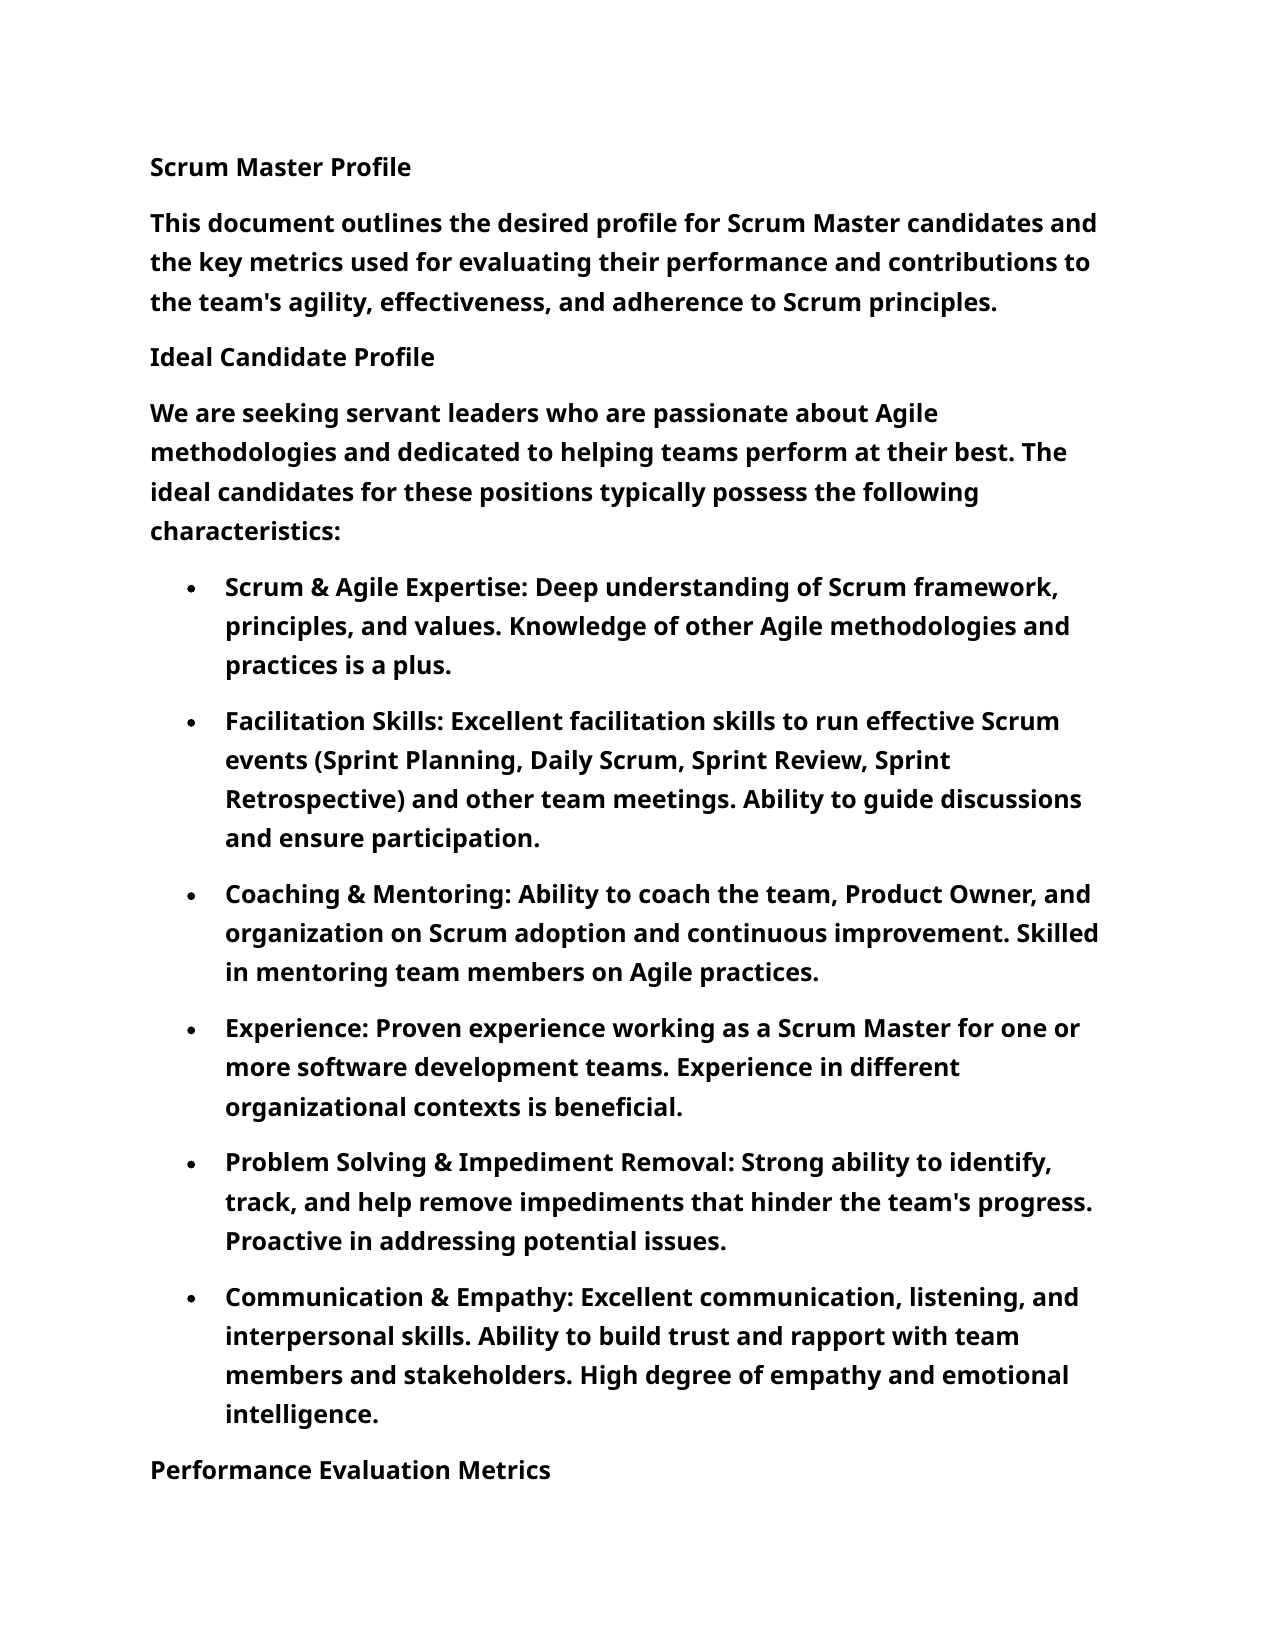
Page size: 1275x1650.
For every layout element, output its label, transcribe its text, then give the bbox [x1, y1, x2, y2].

text This document outlines the desired profile for Scrum Master candidates and the key metrics used for evaluating their performance and contributions to the team's agility, effectiveness, and adherence to Scrum principles. [150, 206, 1125, 318]
list Problem Solving & Impediment Removal: Strong ability to identify, track, and help remove impediments that hinder the team's progress. Proactive in addressing potential issues. [187, 1145, 1125, 1257]
list Scrum & Agile Expertise: Deep understanding of Scrum framework, principles, and values. Knowledge of other Agile methodologies and practices is a plus. [187, 569, 1125, 682]
text Performance Evaluation Metrics [150, 1452, 1125, 1487]
list Communication & Empathy: Excellent communication, listening, and interpersonal skills. Ability to build trust and rapport with team members and stakeholders. High degree of empathy and emotional intelligence. [187, 1279, 1125, 1431]
text Ideal Candidate Profile [150, 340, 1125, 374]
list Experience: Proven experience working as a Scrum Master for one or more software development teams. Experience in different organizational contexts is beneficial. [187, 1011, 1125, 1123]
list Coaching & Mentoring: Ability to coach the team, Product Owner, and organization on Scrum adoption and continuous improvement. Skilled in mentoring team members on Agile practices. [187, 877, 1125, 989]
text Scrum Master Profile [150, 150, 1125, 184]
list Facilitation Skills: Excellent facilitation skills to run effective Scrum events (Sprint Planning, Daily Scrum, Sprint Review, Sprint Retrospective) and other team meetings. Ability to guide discussions and ensure participation. [187, 703, 1125, 855]
text We are seeking servant leaders who are passionate about Agile methodologies and dedicated to helping teams perform at their best. The ideal candidates for these positions typically possess the following characteristics: [150, 396, 1125, 547]
